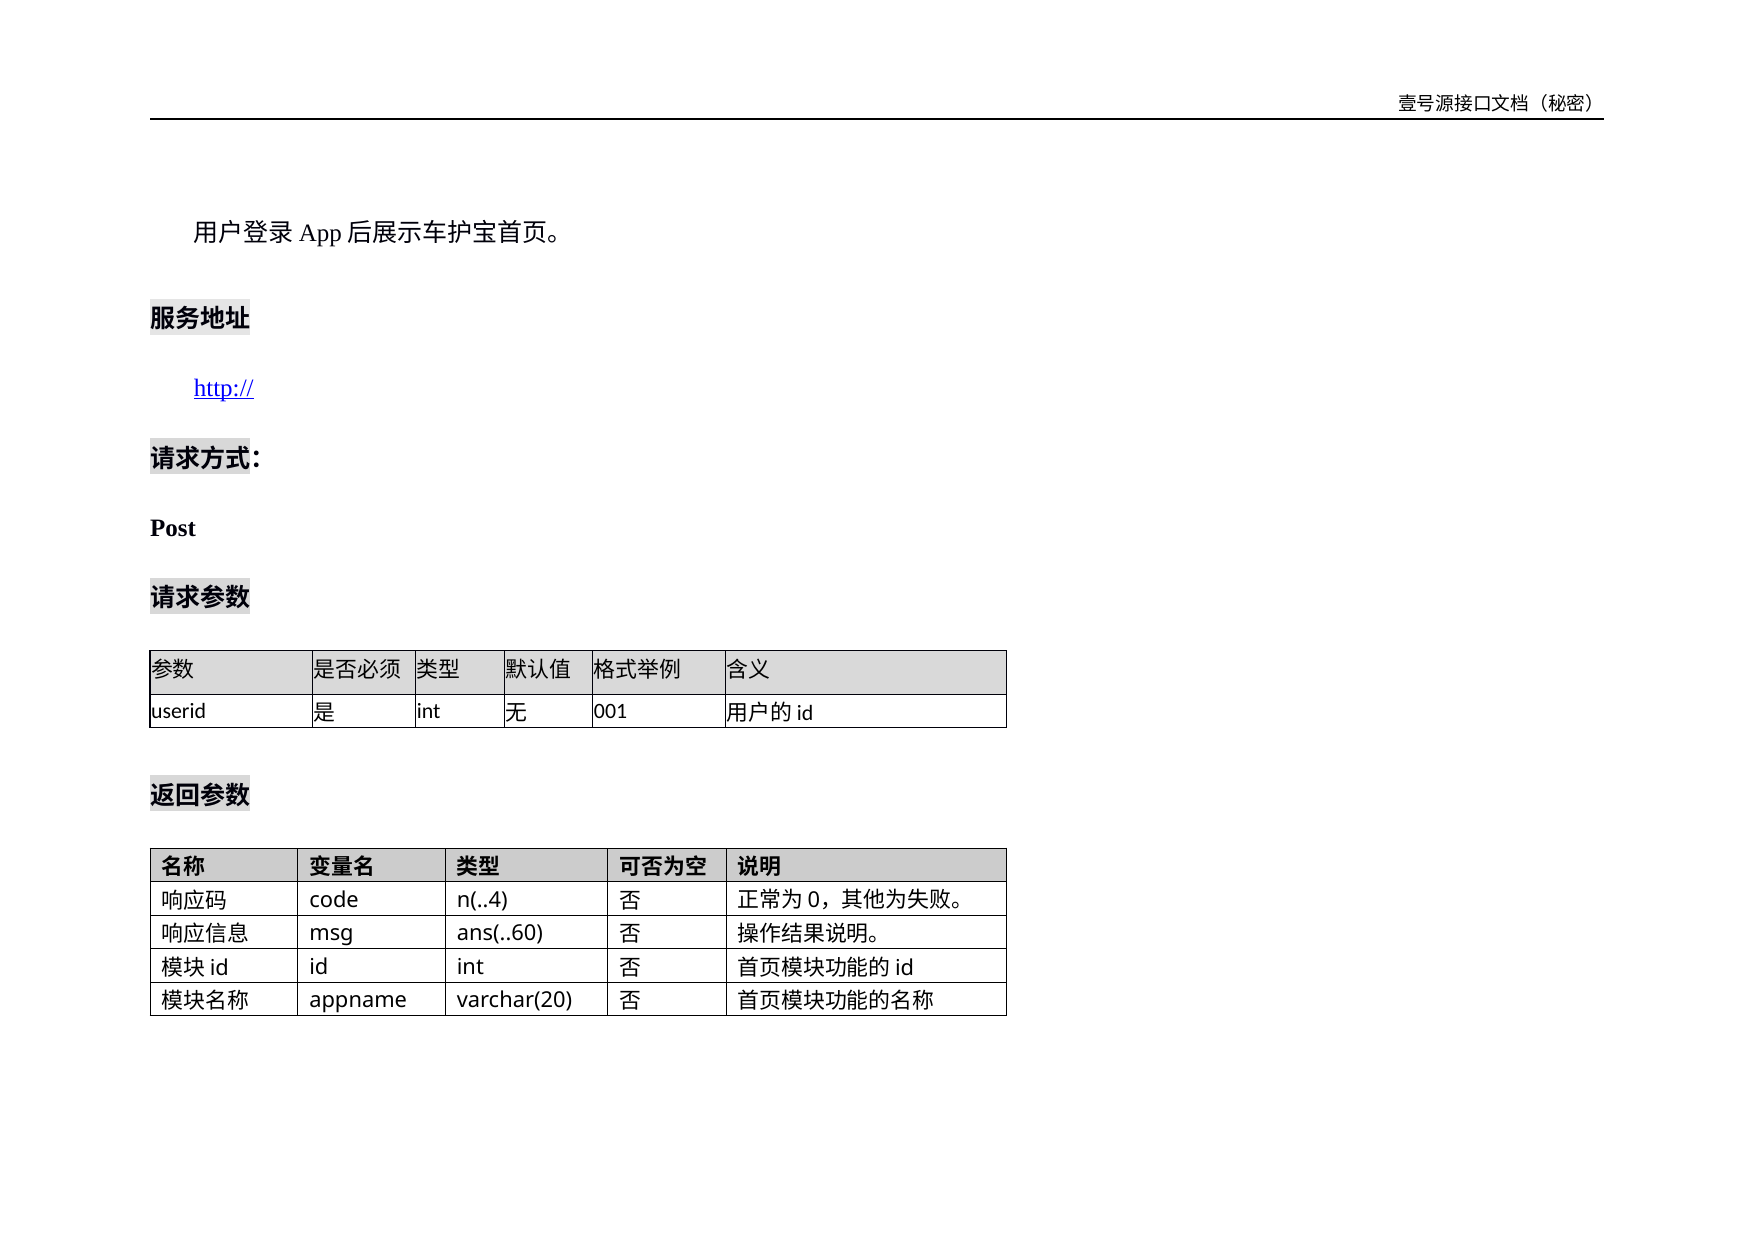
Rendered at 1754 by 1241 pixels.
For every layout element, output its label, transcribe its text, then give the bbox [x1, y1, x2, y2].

table_cell msg [298, 916, 445, 948]
table_header 名称 [151, 849, 297, 881]
text 用户登录App后展示车护宝首页。 [150, 198, 1604, 263]
table_cell 首页模块功能的id [727, 949, 1006, 982]
text http:// [150, 371, 1604, 404]
table_cell n(..4) [446, 882, 607, 915]
table_cell 是 [313, 695, 415, 727]
table_cell appname [298, 983, 445, 1015]
table_cell 模块id [151, 949, 297, 982]
table_header 可否为空 [608, 849, 726, 881]
table_header 说明 [727, 849, 1006, 881]
table_header 默认值 [505, 651, 592, 694]
table_cell 响应信息 [151, 916, 297, 948]
text Post [150, 511, 1604, 543]
text 返回参数 [150, 761, 1604, 826]
table_cell 否 [608, 882, 726, 915]
table_header 格式举例 [593, 651, 725, 694]
table_cell 无 [505, 695, 592, 727]
table_cell 响应码 [151, 882, 297, 915]
table_header 含义 [726, 651, 1006, 694]
table_header 是否必须 [313, 651, 415, 694]
table_cell 模块名称 [151, 983, 297, 1015]
table_header 类型 [416, 651, 504, 694]
table_header 参数 [151, 651, 312, 694]
table_cell id [298, 949, 445, 982]
table_cell 正常为0，其他为失败。 [727, 882, 1006, 915]
table_cell code [298, 882, 445, 915]
table_cell userid [151, 695, 312, 727]
table_cell 否 [608, 949, 726, 982]
table_cell 否 [608, 916, 726, 948]
text 请求参数 [150, 563, 1604, 628]
text 请求方式： [150, 424, 1604, 489]
table_header 类型 [446, 849, 607, 881]
table_header 变量名 [298, 849, 445, 881]
text 服务地址 [150, 284, 1604, 349]
table_cell 操作结果说明。 [727, 916, 1006, 948]
table_cell 首页模块功能的名称 [727, 983, 1006, 1015]
table_cell int [416, 695, 504, 727]
table_cell ans(..60) [446, 916, 607, 948]
table_cell int [446, 949, 607, 982]
table_cell 用户的id [726, 695, 1006, 727]
table_cell 否 [608, 983, 726, 1015]
table_cell 001 [593, 695, 725, 727]
table_cell varchar(20) [446, 983, 607, 1015]
